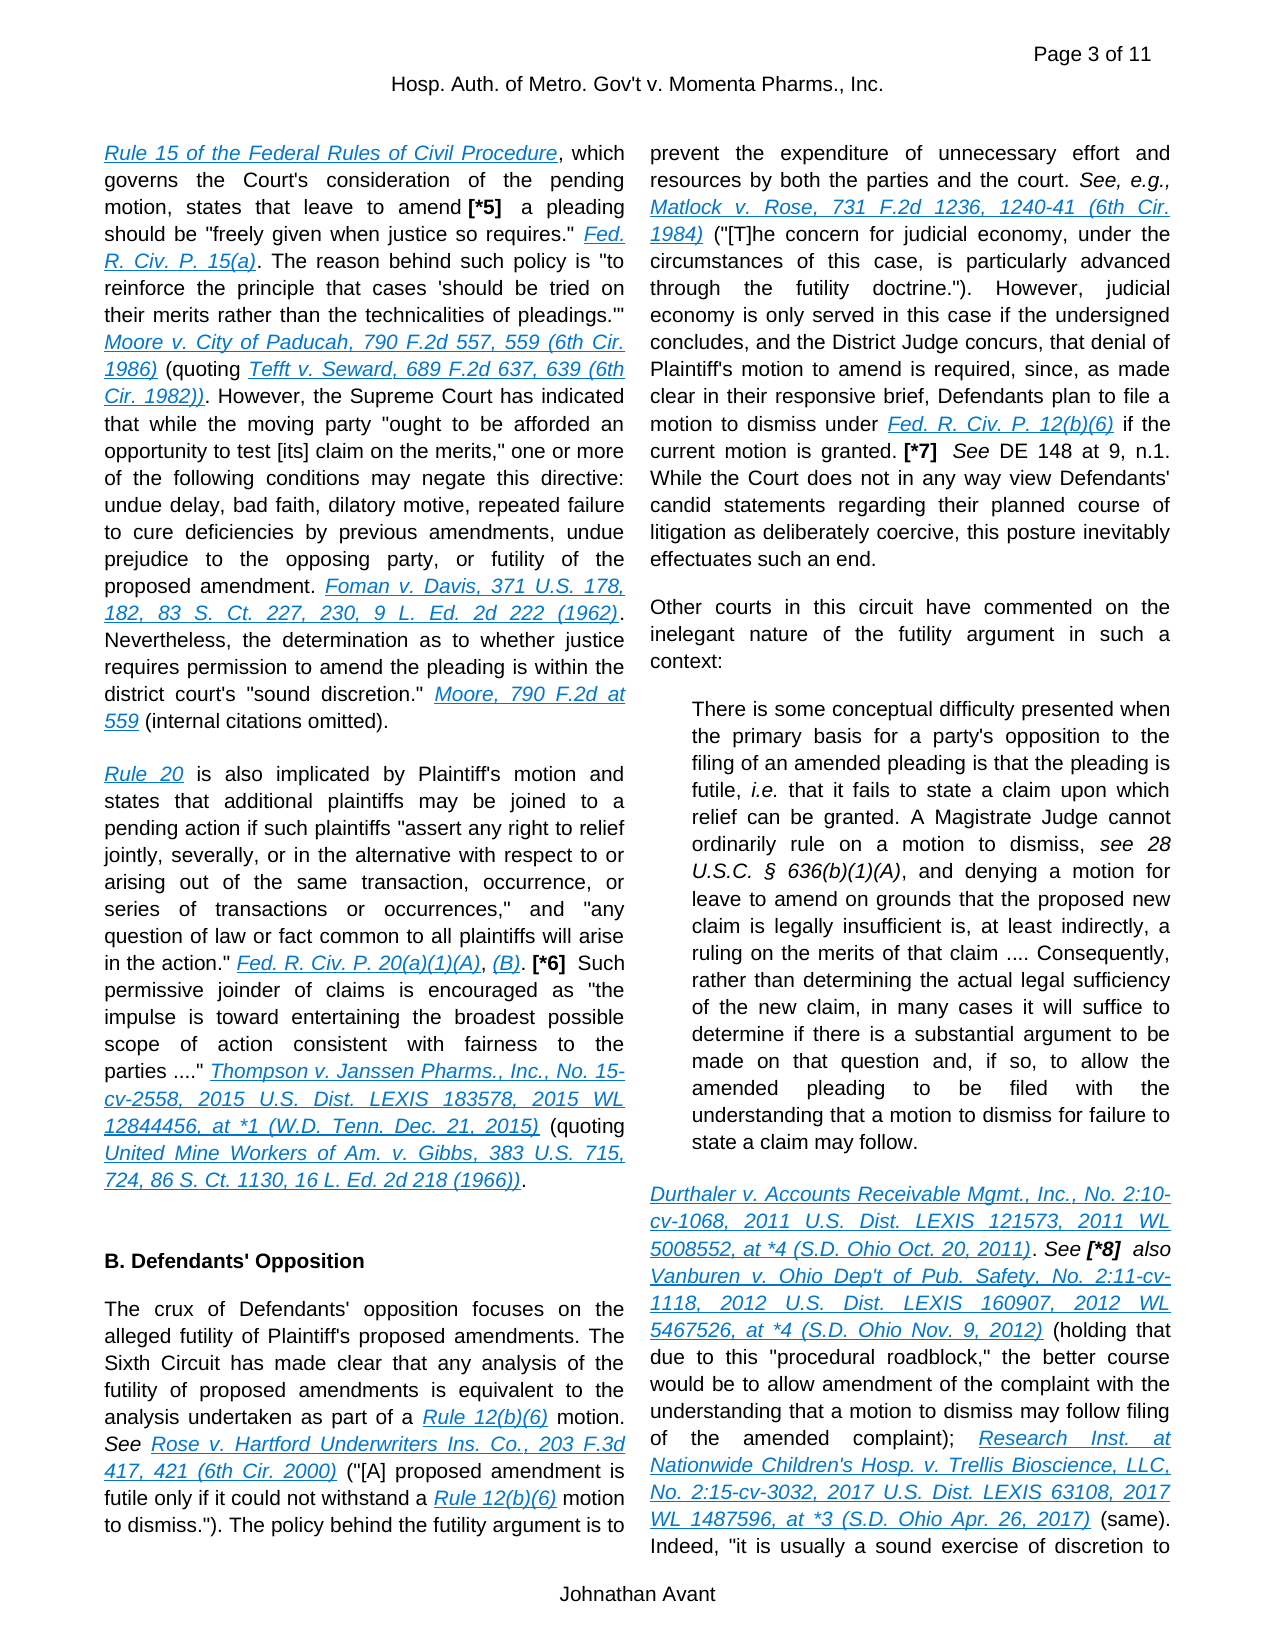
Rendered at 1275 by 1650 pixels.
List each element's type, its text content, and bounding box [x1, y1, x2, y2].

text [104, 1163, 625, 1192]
text The crux of Defendants' opposition focuses on the alleged futility of Plaintiff's proposed amendments. The Sixth Circuit has made clear that any analysis of the futility of proposed amendments is equivalent to the analysis undertaken as part of a Rule 12(b)(6) motion. See Rose v. Hartford Underwriters Ins. Co., 203 F.3d 417, 421 (6th Cir. 2000) ("[A] proposed amendment is futile only if it could not withstand a Rule 12(b)(6) motion to dismiss."). The policy behind the futility argument is to prevent the expenditure of unnecessary effort and resources by both the parties and the court. See, e.g., Matlock v. Rose, 731 F.2d 1236, 1240-41 (6th Cir. 1984) ("[T]he concern for judicial economy, under the circumstances of this case, is particularly advanced through the futility doctrine."). However, judicial economy is only served in this case if the undersigned concludes, and the District Judge concurs, that denial of Plaintiff's motion to amend is required, since, as made clear in their responsive brief, Defendants plan to file a motion to dismiss under Fed. R. Civ. P. 12(b)(6) if the current motion is granted. [*7] See DE 148 at 9, n.1. While the Court does not in any way view Defendants' candid statements regarding their planned course of litigation as deliberately coercive, this posture inevitably effectuates such an end. [650, 137, 1171, 571]
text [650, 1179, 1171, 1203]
text There is some conceptual difficulty presented when the primary basis for a party's opposition to the filing of an amended pleading is that the pleading is futile, i.e. that it fails to state a claim upon which relief can be granted. A Magistrate Judge cannot ordinarily rule on a motion to dismiss, see 28 U.S.C. § 636(b)(1)(A), and denying a motion for leave to amend on grounds that the proposed new claim is legally insufficient is, at least indirectly, a ruling on the merits of that claim .... Consequently, rather than determining the actual legal sufficiency of the new claim, in many cases it will suffice to determine if there is a substantial argument to be made on that question and, if so, to allow the amended pleading to be filed with the understanding that a motion to dismiss for failure to state a claim may follow. [692, 694, 1171, 1154]
text Rule 15 of the Federal Rules of Civil Procedure, which governs the Court's consideration of the pending motion, states that leave to amend [*5] a pleading should be "freely given when justice so requires." Fed. R. Civ. P. 15(a). The reason behind such policy is "to reinforce the principle that cases 'should be tried on their merits rather than the technicalities of pleadings.'" Moore v. City of Paducah, 790 F.2d 557, 559 (6th Cir. 1986) (quoting Tefft v. Seward, 689 F.2d 637, 639 (6th Cir. 1982)). However, the Supreme Court has indicated that while the moving party "ought to be afforded an opportunity to test [its] claim on the merits," one or more of the following conditions may negate this directive: undue delay, bad faith, dilatory motive, repeated failure to cure deficiencies by previous amendments, undue prejudice to the opposing party, or futility of the proposed amendment. Foman v. Davis, 371 U.S. 178, 182, 83 S. Ct. 227, 230, 9 L. Ed. 2d 222 (1962). Nevertheless, the determination as to whether justice requires permission to amend the pleading is within the district court's "sound discretion." Moore, 790 F.2d at 559 (internal citations omitted). [104, 352, 625, 733]
text The crux of Defendants' opposition focuses on the alleged futility of Plaintiff's proposed amendments. The Sixth Circuit has made clear that any analysis of the futility of proposed amendments is equivalent to the analysis undertaken as part of a Rule 12(b)(6) motion. See Rose v. Hartford Underwriters Ins. Co., 203 F.3d 417, 421 (6th Cir. 2000) ("[A] proposed amendment is futile only if it could not withstand a Rule 12(b)(6) motion to dismiss."). The policy behind the futility argument is to prevent the expenditure of unnecessary effort and resources by both the parties and the court. See, e.g., Matlock v. Rose, 731 F.2d 1236, 1240-41 (6th Cir. 1984) ("[T]he concern for judicial economy, under the circumstances of this case, is particularly advanced through the futility doctrine."). However, judicial economy is only served in this case if the undersigned concludes, and the District Judge concurs, that denial of Plaintiff's motion to amend is required, since, as made clear in their responsive brief, Defendants plan to file a motion to dismiss under Fed. R. Civ. P. 12(b)(6) if the current motion is granted. [*7] See DE 148 at 9, n.1. While the Court does not in any way view Defendants' candid statements regarding their planned course of litigation as deliberately coercive, this posture inevitably effectuates such an end. [104, 1293, 625, 1537]
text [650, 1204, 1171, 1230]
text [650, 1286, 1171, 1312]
text Other courts in this circuit have commented on the inelegant nature of the futility argument in such a context: [650, 592, 1171, 673]
text Rule 20 is also implicated by Plaintiff's motion and states that additional plaintiffs may be joined to a pending action if such plaintiffs "assert any right to relief jointly, severally, or in the alternative with respect to or arising out of the same transaction, occurrence, or series of transactions or occurrences," and "any question of law or fact common to all plaintiffs will arise in the action." Fed. R. Civ. P. 20(a)(1)(A), (B). [*6] Such permissive joinder of claims is encouraged as "the impulse is toward entertaining the broadest possible scope of action consistent with fairness to the parties ...." Thompson v. Janssen Pharms., Inc., No. 15-cv-2558, 2015 U.S. Dist. LEXIS 183578, 2015 WL 12844456, at *1 (W.D. Tenn. Dec. 21, 2015) (quoting United Mine Workers of Am. v. Gibbs, 383 U.S. 715, 724, 86 S. Ct. 1130, 16 L. Ed. 2d 218 (1966)). [104, 758, 625, 1107]
text B. Defendants' Opposition [104, 1217, 625, 1272]
text Rule 15 of the Federal Rules of Civil Procedure, which governs the Court's consideration of the pending motion, states that leave to amend [*5] a pleading should be "freely given when justice so requires." Fed. R. Civ. P. 15(a). The reason behind such policy is "to reinforce the principle that cases 'should be tried on their merits rather than the technicalities of pleadings.'" Moore v. City of Paducah, 790 F.2d 557, 559 (6th Cir. 1986) (quoting Tefft v. Seward, 689 F.2d 637, 639 (6th Cir. 1982)). However, the Supreme Court has indicated that while the moving party "ought to be afforded an opportunity to test [its] claim on the merits," one or more of the following conditions may negate this directive: undue delay, bad faith, dilatory motive, repeated failure to cure deficiencies by previous amendments, undue prejudice to the opposing party, or futility of the proposed amendment. Foman v. Davis, 371 U.S. 178, 182, 83 S. Ct. 227, 230, 9 L. Ed. 2d 222 (1962). Nevertheless, the determination as to whether justice requires permission to amend the pleading is within the district court's "sound discretion." Moore, 790 F.2d at 559 (internal citations omitted). [104, 137, 625, 351]
